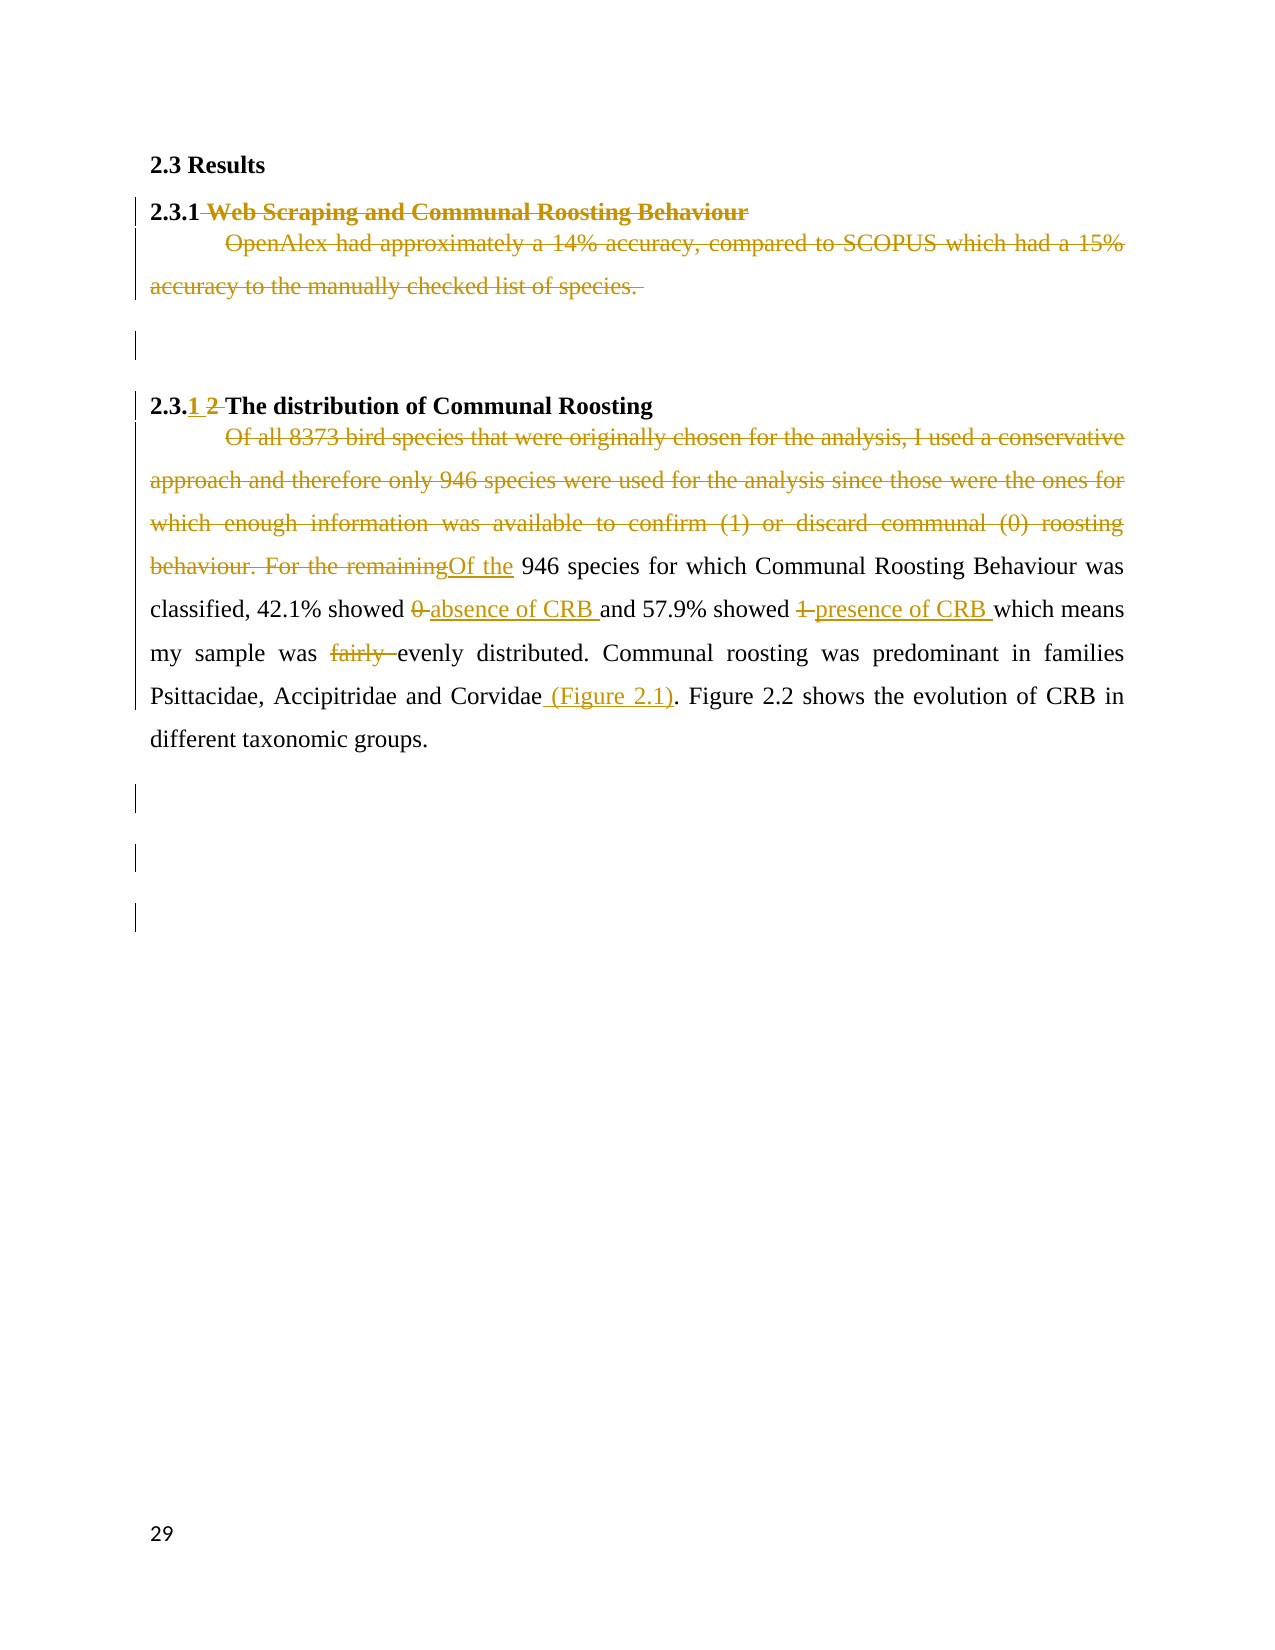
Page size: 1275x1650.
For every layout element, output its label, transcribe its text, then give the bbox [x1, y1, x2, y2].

text 946 species for which Communal Roosting Behaviour was classified, 42.1% showed and 57.9% showed which means my sample was evenly distributed. Communal roosting was predominant in families Psittacidae, Accipitridae and Corvidae. Figure 2.2 shows the evolution of CRB in different taxonomic groups. [150, 422, 1125, 481]
text 946 species for which Communal Roosting Behaviour was classified, 42.1% showed and 57.9% showed which means my sample was evenly distributed. Communal roosting was predominant in families Psittacidae, Accipitridae and Corvidae. Figure 2.2 shows the evolution of CRB in different taxonomic groups. [150, 482, 1125, 753]
subtitle 2.3 Results [150, 150, 1125, 179]
subtitle 2.3.The distribution of Communal Roosting [150, 391, 1125, 420]
